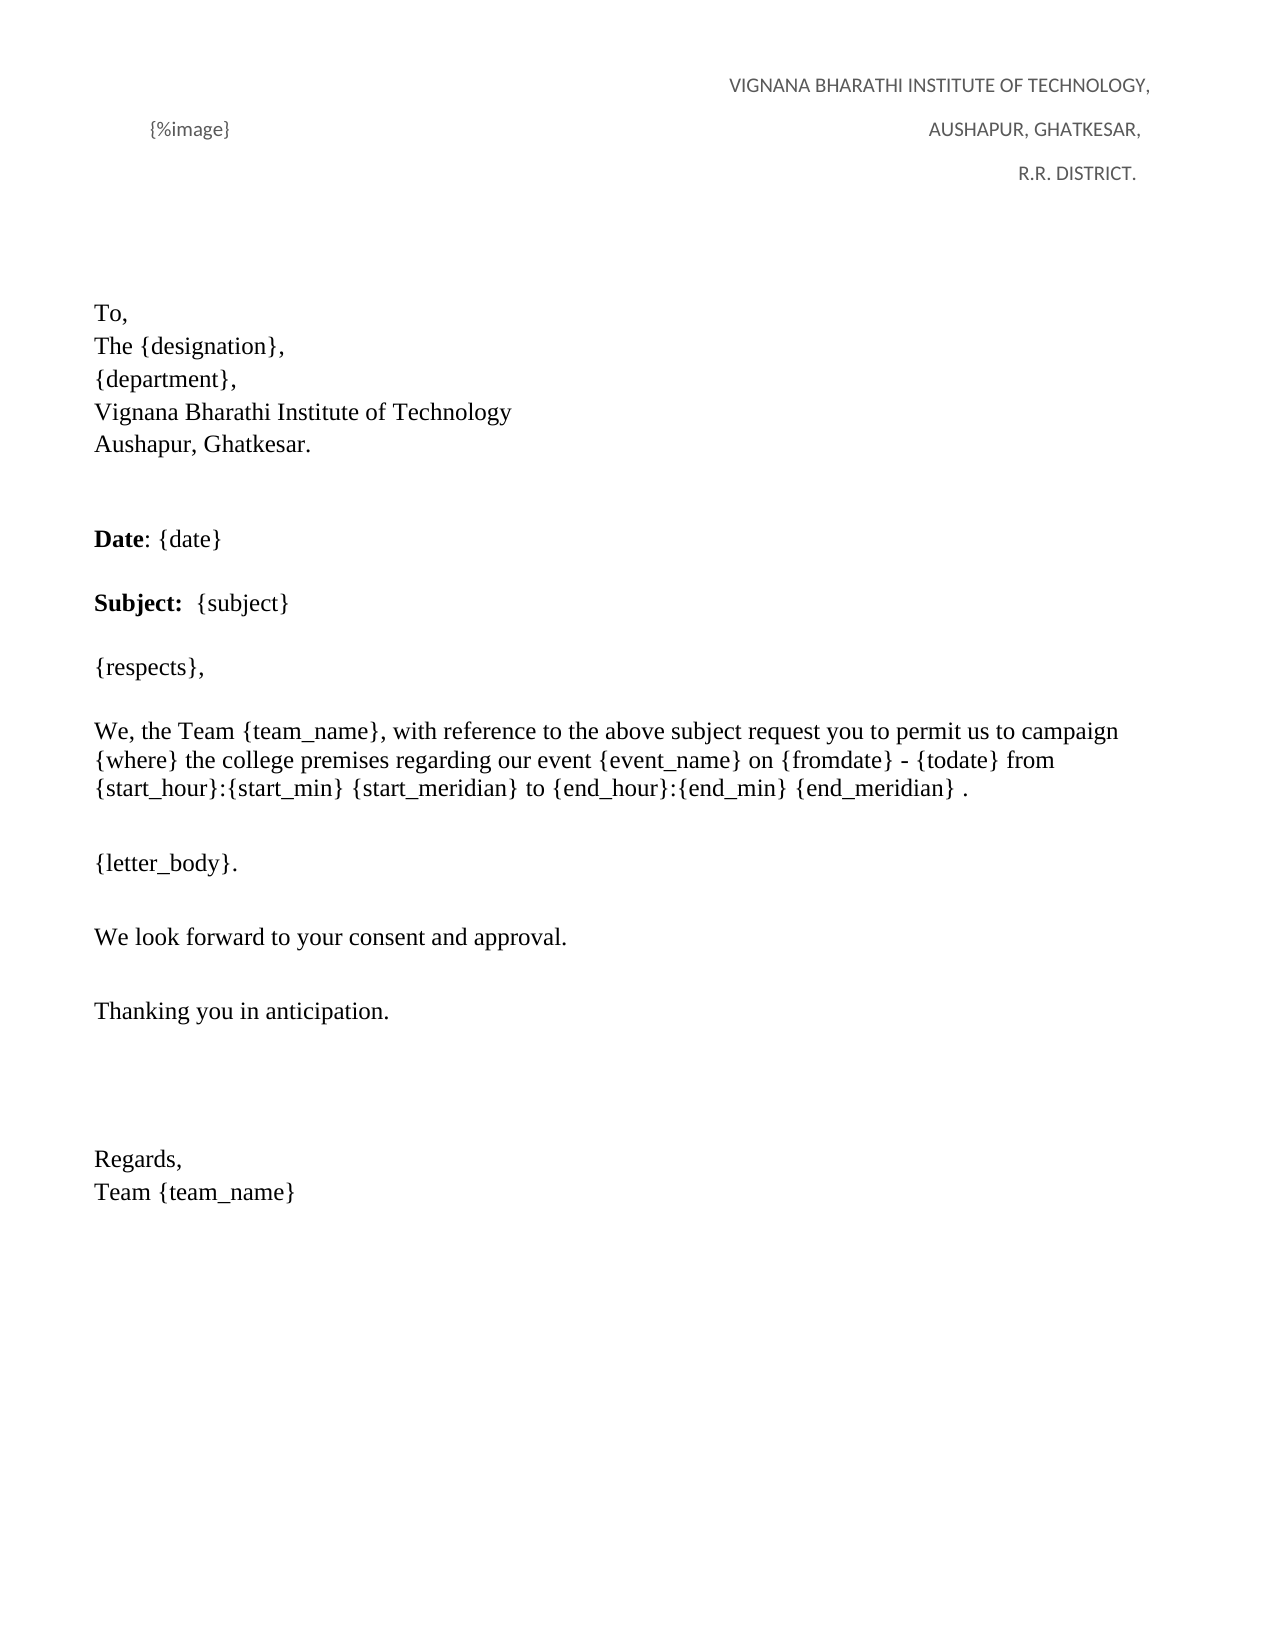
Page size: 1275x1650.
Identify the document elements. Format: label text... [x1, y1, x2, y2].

text The {designation}, [94, 331, 1153, 359]
text To, [94, 298, 1153, 327]
text Subject: {subject} [94, 588, 1153, 617]
text {%image} AUSHAPUR, GHATKESAR, [150, 116, 1153, 142]
text {department}, [94, 364, 1153, 392]
text We look forward to your consent and approval. [94, 922, 1153, 951]
text VIGNANA BHARATHI INSTITUTE OF TECHNOLOGY, [94, 72, 1153, 98]
text Vignana Bharathi Institute of Technology [94, 397, 1153, 425]
text Team {team_name} [94, 1177, 1153, 1206]
text Thanking you in anticipation. [94, 996, 1153, 1025]
text R.R. DISTRICT. [150, 160, 1153, 186]
text Regards, [94, 1144, 1153, 1173]
text We, the Team {team_name}, with reference to the above subject request you to permit us to campaign {where} the college premises regarding our event {event_name} on {fromdate} - {todate} from {start_hour}:{start_min} {start_meridian} to {end_hour}:{end_min} {end_meridian} . [94, 716, 1153, 802]
text Aushapur, Ghatkesar. [94, 429, 1153, 458]
text {respects}, [94, 652, 1153, 681]
text Date: {date} [94, 524, 1153, 553]
text {letter_body}. [94, 848, 1153, 876]
